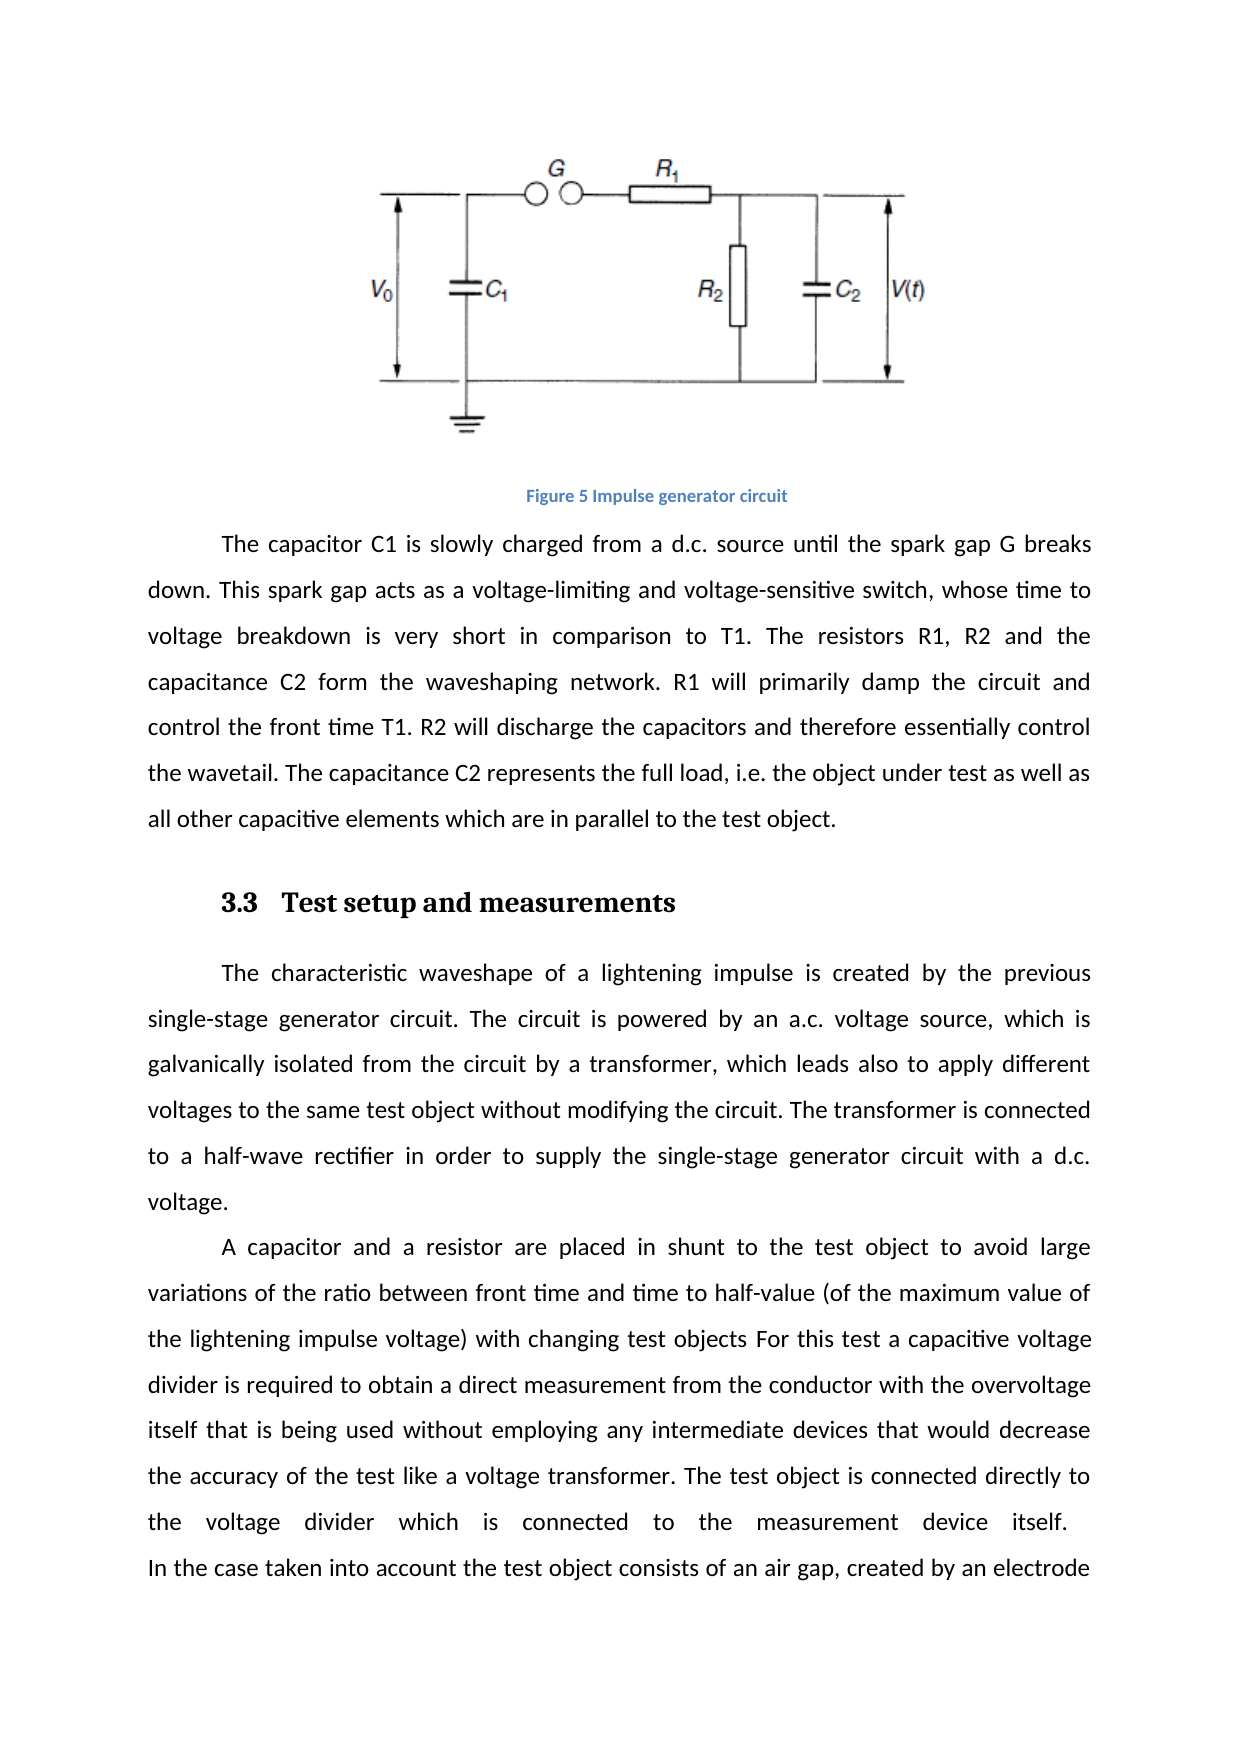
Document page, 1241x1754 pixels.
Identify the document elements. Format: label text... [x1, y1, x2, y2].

text Figure 5 Impulse generator circuit [148, 485, 1093, 508]
text The capacitor C1 is slowly charged from a d.c. source until the spark gap G breaks down. This spark gap acts as a voltage-limiting and voltage-sensitive switch, whose time to voltage breakdown is very short in comparison to T1. The resistors R1, R2 and the capacitance C2 form the waveshaping network. R1 will primarily damp the circuit and control the front time T1. R2 will discharge the capacitors and therefore essentially control the wavetail. The capacitance C2 represents the full load, i.e. the object under test as well as all other capacitive elements which are in parallel to the test object. [148, 528, 1093, 833]
picture [348, 147, 967, 457]
subtitle Test setup and measurements [221, 886, 1093, 919]
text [148, 957, 1093, 1582]
